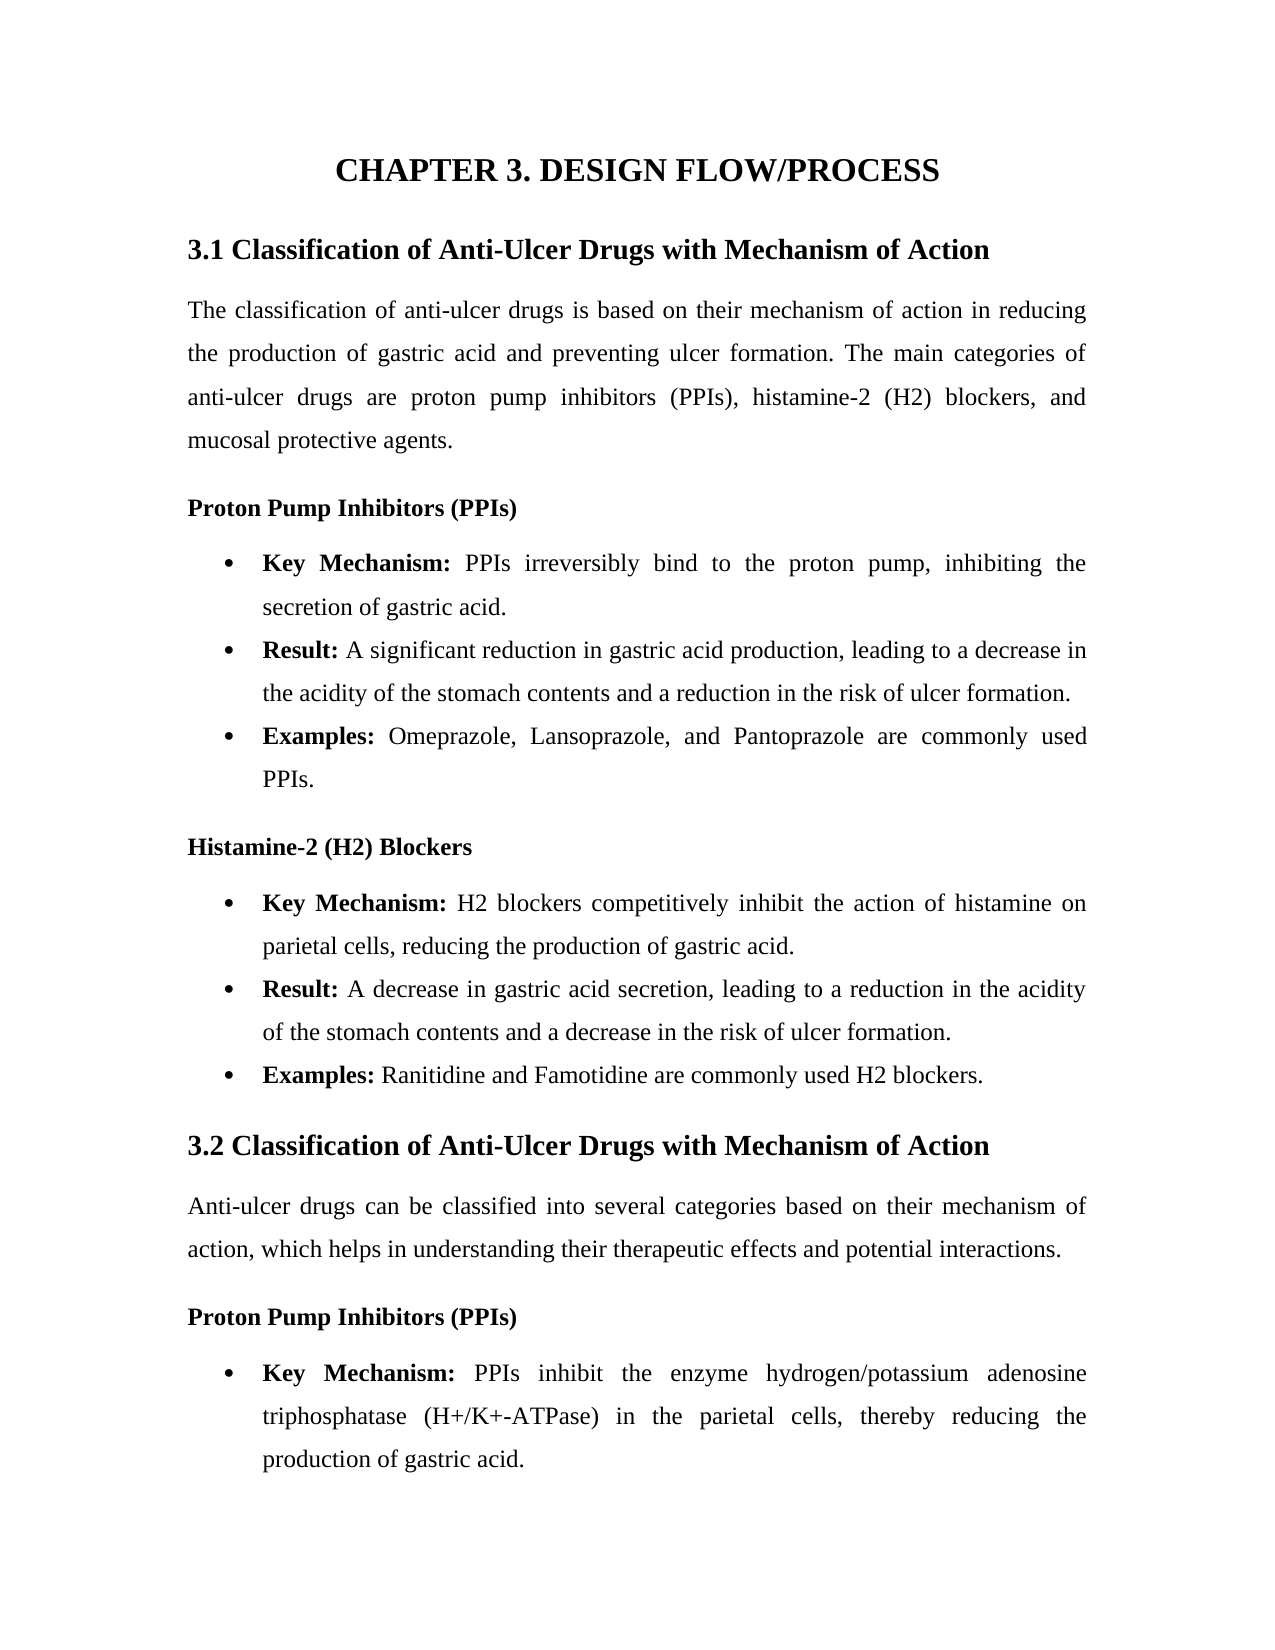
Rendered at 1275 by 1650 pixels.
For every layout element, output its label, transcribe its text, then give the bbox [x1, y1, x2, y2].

list Examples: Ranitidine and Famotidine are commonly used H2 blockers. [225, 1060, 1087, 1089]
list Key Mechanism: H2 blockers competitively inhibit the action of histamine on parietal cells, reducing the production of gastric acid. [225, 888, 1087, 960]
text Proton Pump Inhibitors (PPIs) [187, 1302, 1087, 1331]
text CHAPTER 3. DESIGN FLOW/PROCESS [187, 150, 1087, 188]
list Examples: Omeprazole, Lansoprazole, and Pantoprazole are commonly used PPIs. [225, 721, 1087, 793]
list Result: A significant reduction in gastric acid production, leading to a decrease in the acidity of the stomach contents and a reduction in the risk of ulcer formation. [225, 635, 1087, 707]
list Result: A decrease in gastric acid secretion, leading to a reduction in the acidity of the stomach contents and a decrease in the risk of ulcer formation. [225, 974, 1087, 1046]
text 3.2 Classification of Anti-Ulcer Drugs with Mechanism of Action [187, 1128, 1087, 1162]
text Proton Pump Inhibitors (PPIs) [187, 493, 1087, 522]
text Anti-ulcer drugs can be classified into several categories based on their mechanism of action, which helps in understanding their therapeutic effects and potential interactions. [187, 1191, 1087, 1263]
text 3.1 Classification of Anti-Ulcer Drugs with Mechanism of Action [187, 232, 1087, 266]
list Key Mechanism: PPIs irreversibly bind to the proton pump, inhibiting the secretion of gastric acid. [225, 548, 1087, 620]
list Key Mechanism: PPIs inhibit the enzyme hydrogen/potassium adenosine triphosphatase (H+/K+-ATPase) in the parietal cells, thereby reducing the production of gastric acid. [225, 1358, 1087, 1473]
text Histamine-2 (H2) Blockers [187, 832, 1087, 861]
text The classification of anti-ulcer drugs is based on their mechanism of action in reducing the production of gastric acid and preventing ulcer formation. The main categories of anti-ulcer drugs are proton pump inhibitors (PPIs), histamine-2 (H2) blockers, and mucosal protective agents. [187, 295, 1087, 453]
